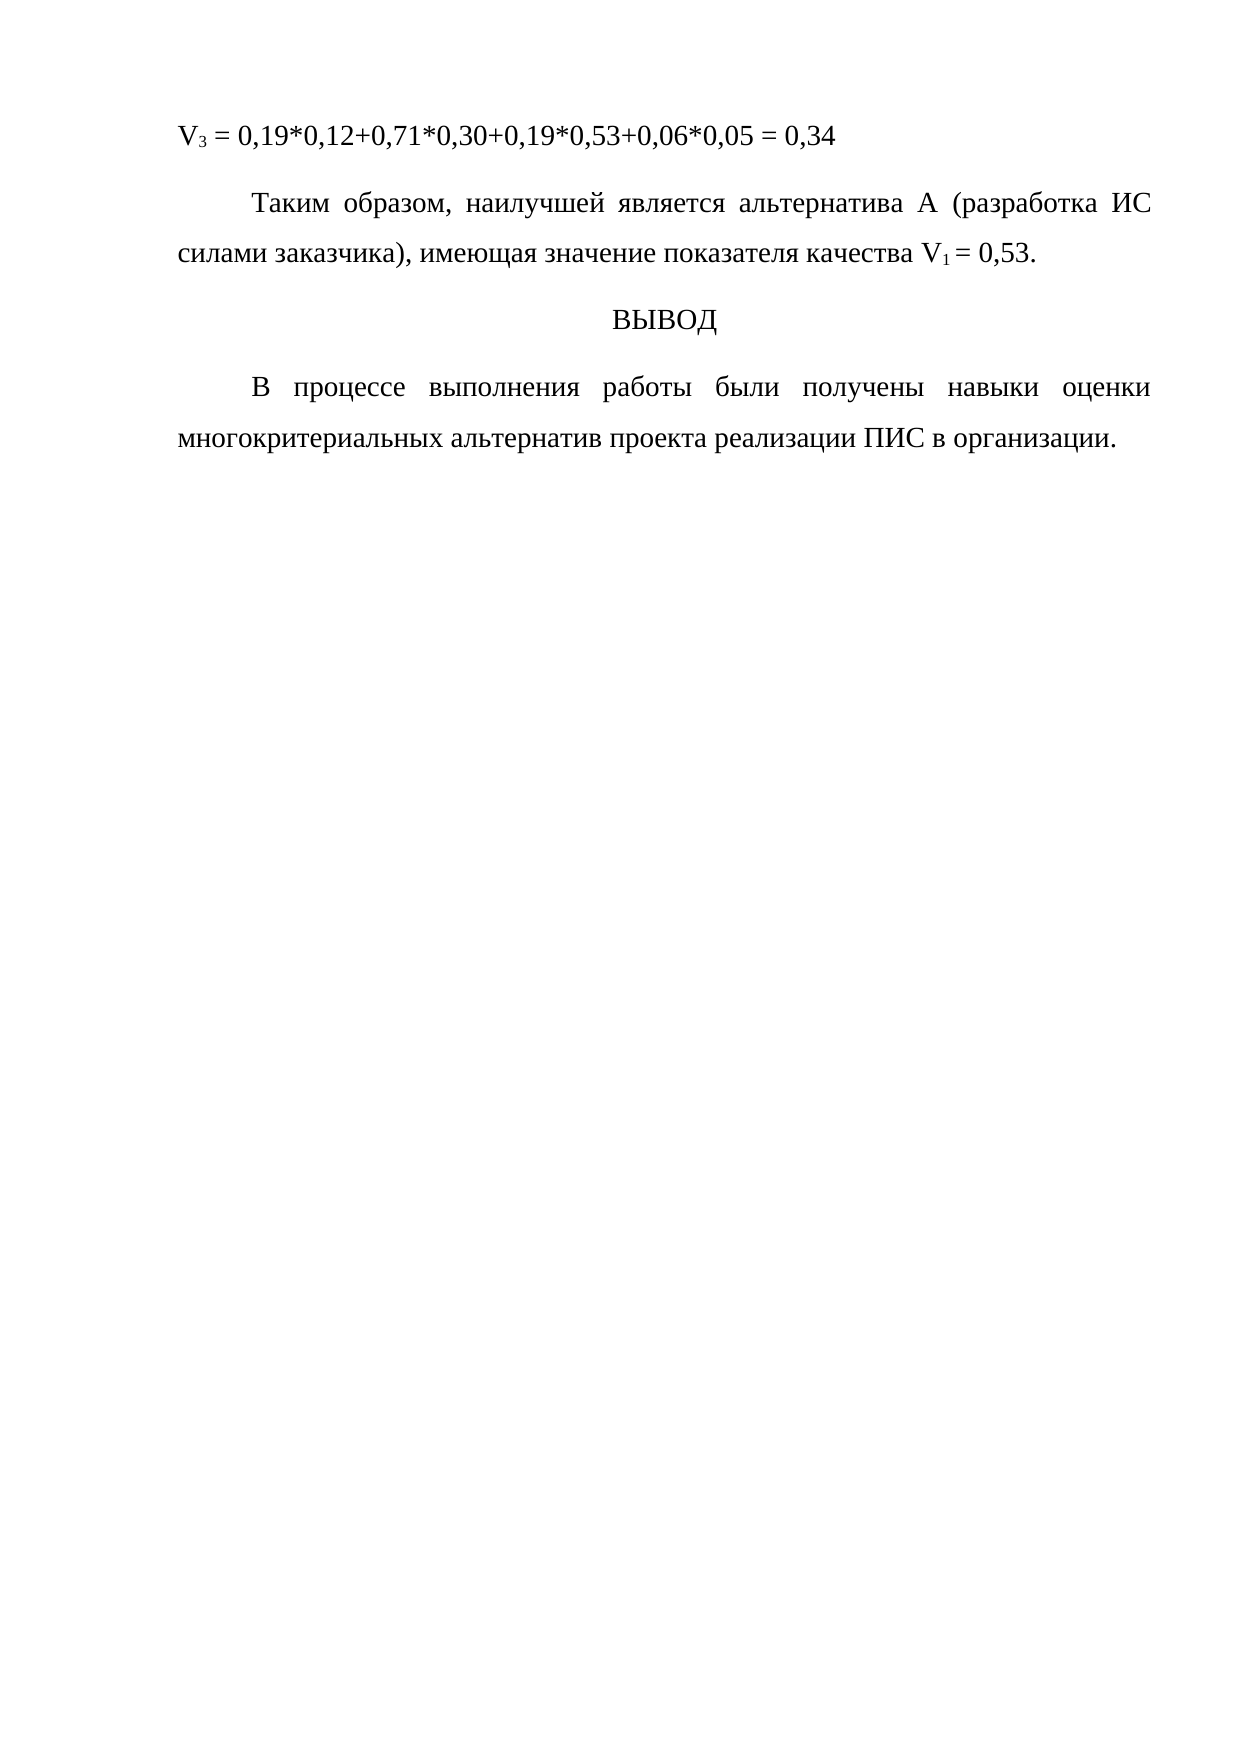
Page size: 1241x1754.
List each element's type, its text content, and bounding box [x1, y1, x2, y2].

text В процессе выполнения работы были получены навыки оценки многокритериальных альтернатив проекта реализации ПИС в организации. [177, 369, 1152, 453]
text Таким образом, наилучшей является альтернатива А (разработка ИС силами заказчика), имеющая значение показателя качества V1 = 0,53. [177, 185, 1152, 269]
text ВЫВОД [177, 302, 1152, 336]
text V3 = 0,19*0,12+0,71*0,30+0,19*0,53+0,06*0,05 = 0,34 [177, 118, 1152, 152]
